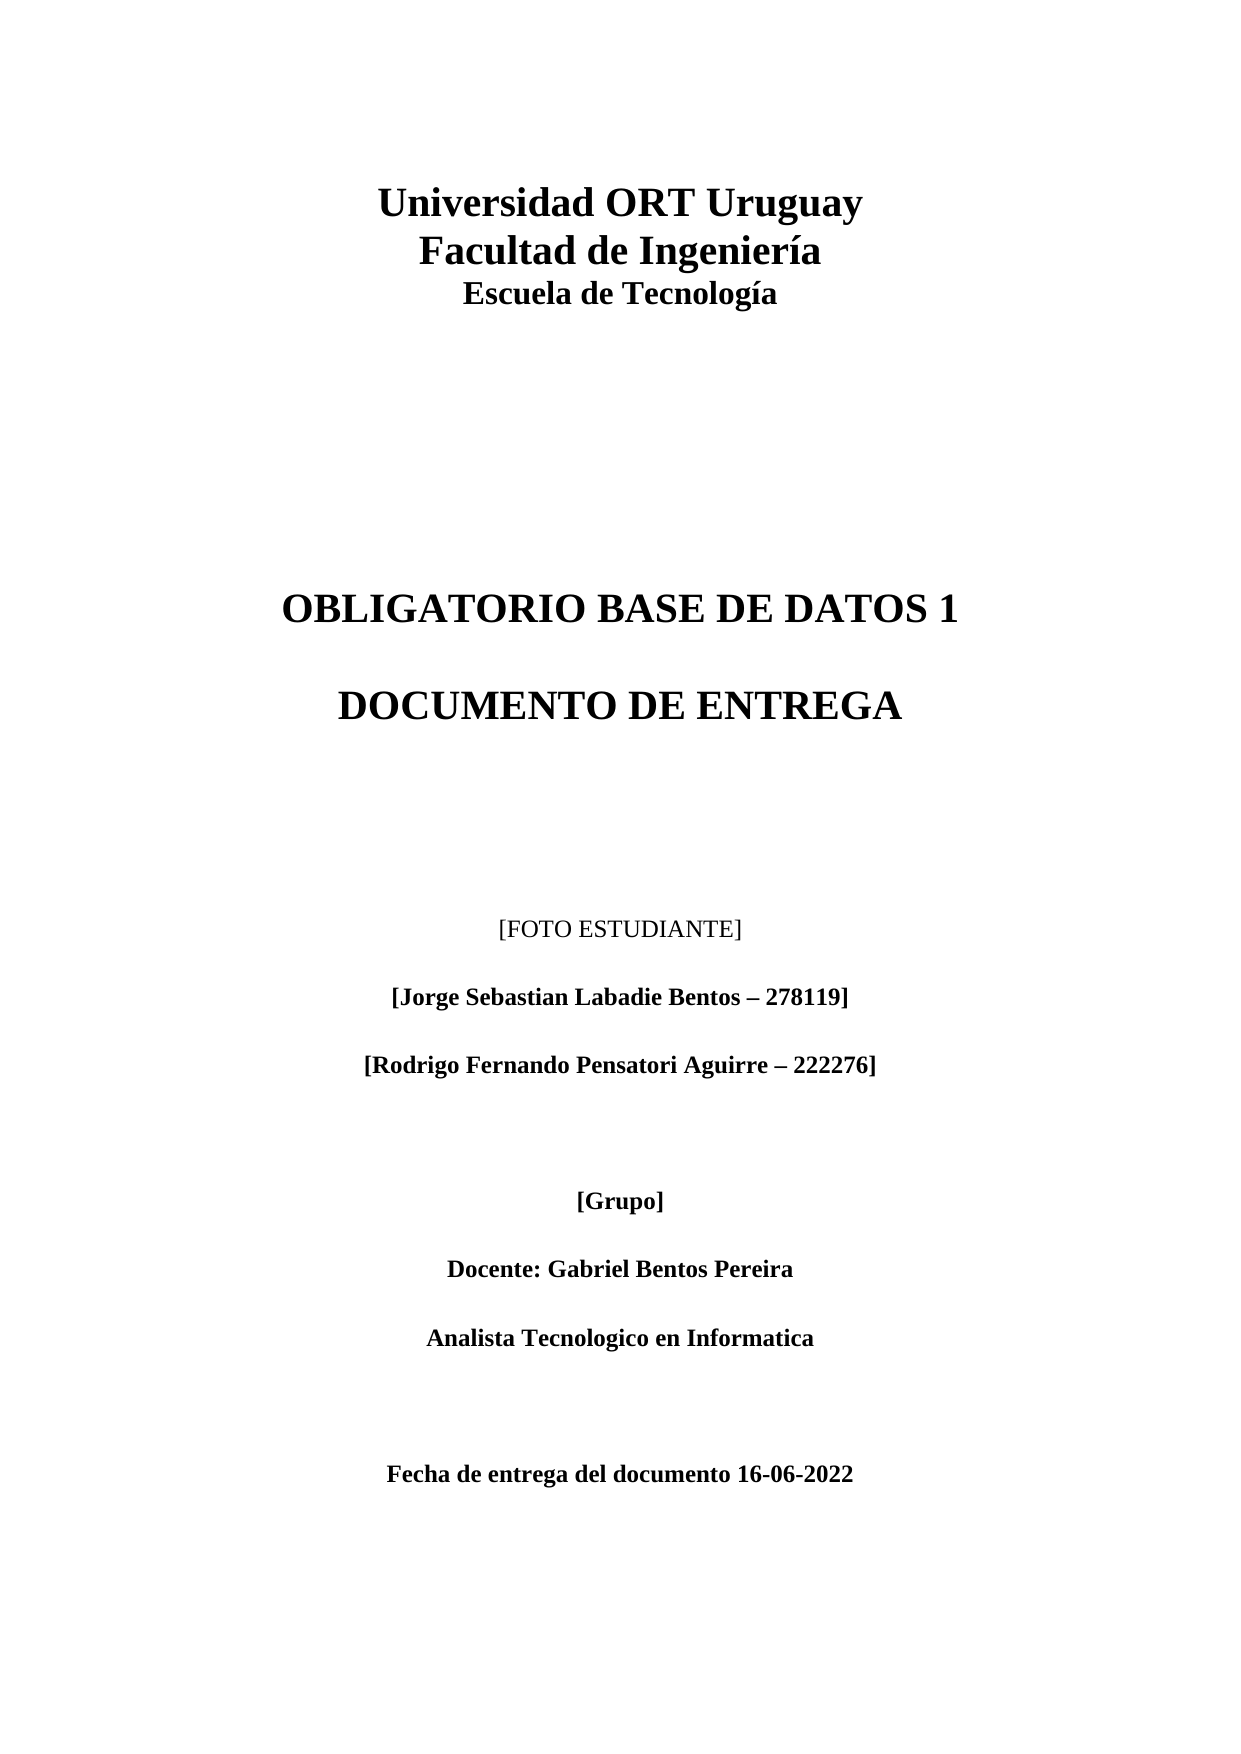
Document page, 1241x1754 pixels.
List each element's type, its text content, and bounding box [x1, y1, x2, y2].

text [Rodrigo Fernando Pensatori Aguirre – 222276] [177, 1050, 1063, 1079]
text OBLIGATORIO BASE DE DATOS 1 [177, 584, 1063, 632]
text [FOTO ESTUDIANTE] [177, 914, 1063, 943]
text Docente: Gabriel Bentos Pereira [177, 1254, 1063, 1283]
text Universidad ORT Uruguay [177, 177, 1063, 225]
text [Jorge Sebastian Labadie Bentos – 278119] [177, 982, 1063, 1011]
text Analista Tecnologico en Informatica [177, 1323, 1063, 1351]
text [Grupo] [177, 1186, 1063, 1215]
text Fecha de entrega del documento 16-06-2022 [177, 1459, 1063, 1488]
text Escuela de Tecnología [177, 273, 1063, 311]
text DOCUMENTO DE ENTREGA [177, 681, 1063, 729]
text Facultad de Ingeniería [177, 225, 1063, 273]
